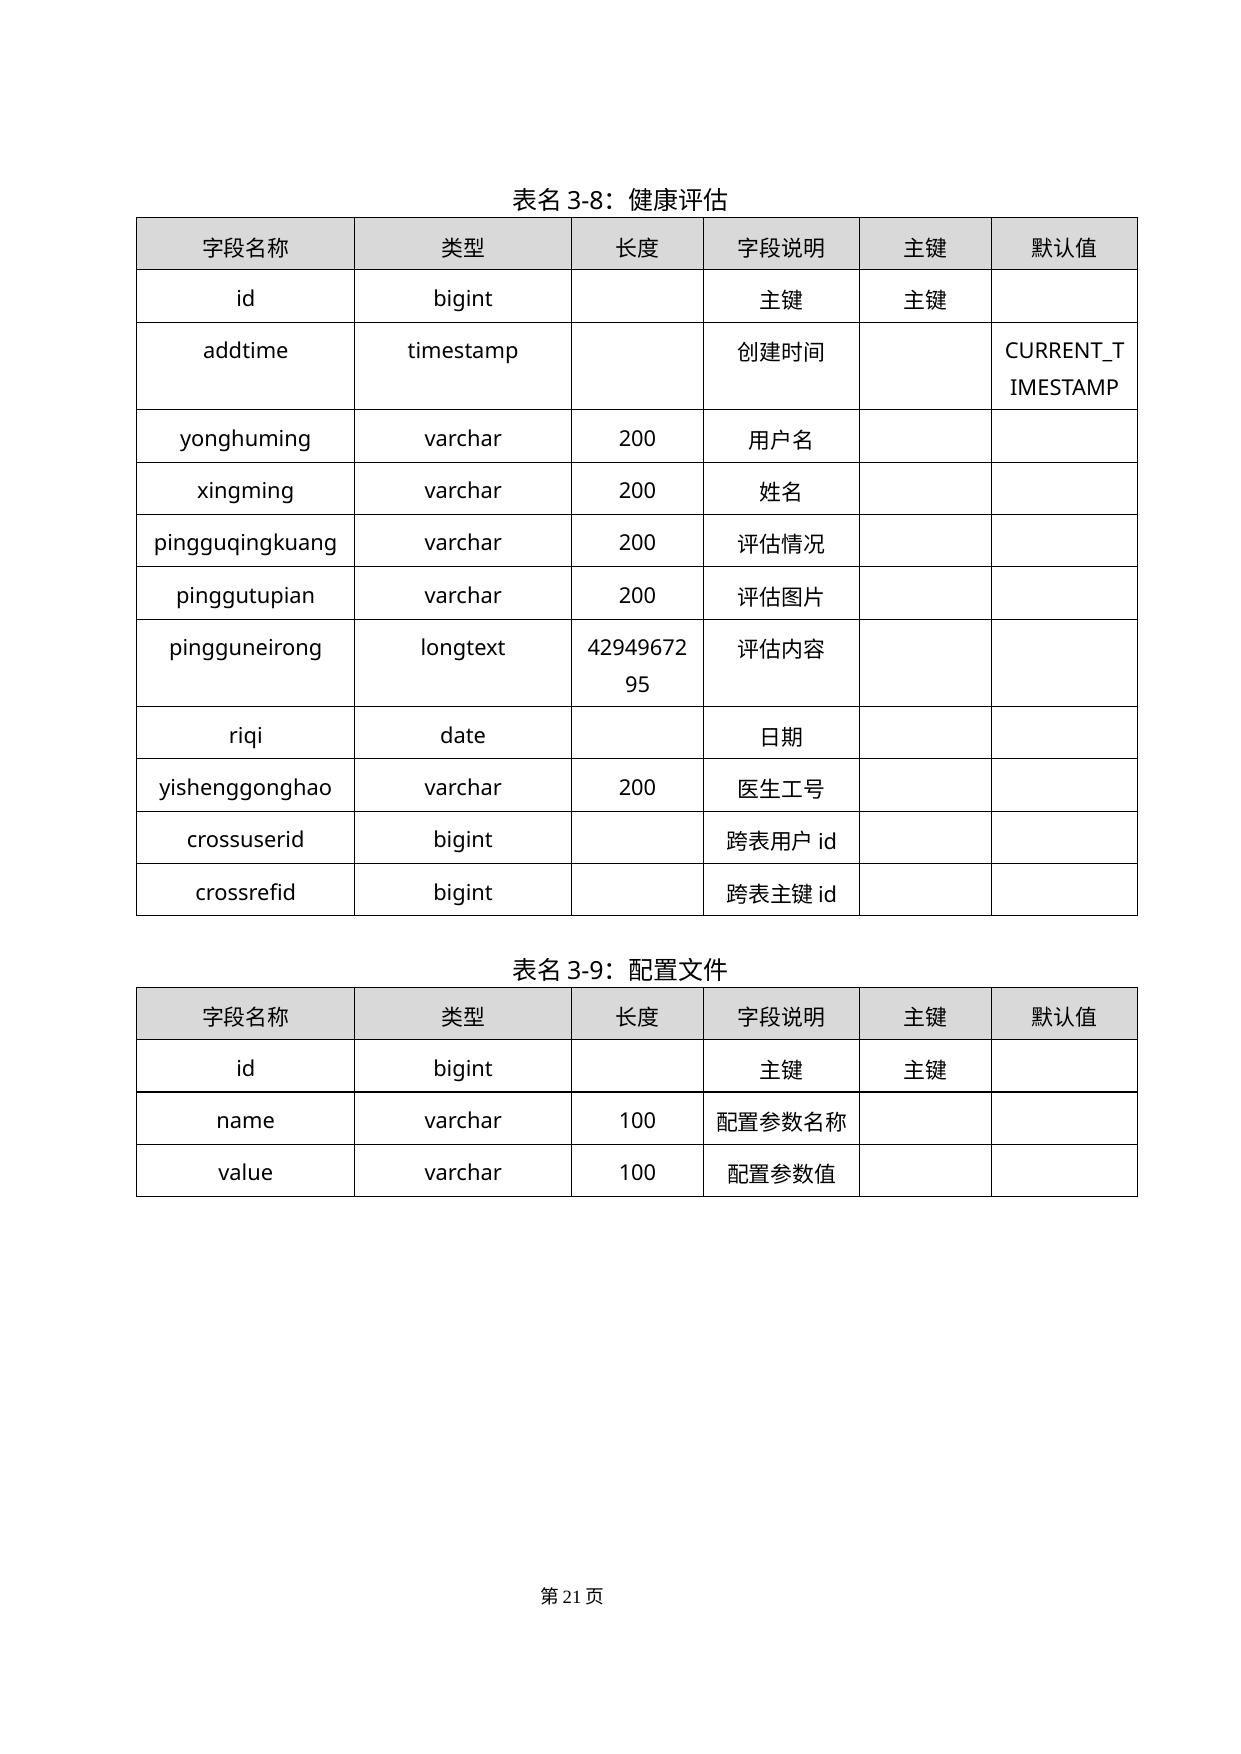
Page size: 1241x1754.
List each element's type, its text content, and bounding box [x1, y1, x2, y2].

table_cell crossuserid [137, 812, 354, 863]
text 表名3-8：健康评估 [148, 181, 1092, 217]
table_cell [992, 812, 1137, 863]
table_cell varchar [355, 567, 571, 618]
table_cell xingming [137, 463, 354, 514]
table_header 字段名称 [137, 218, 354, 269]
table_header 默认值 [992, 988, 1137, 1039]
table_cell yonghuming [137, 410, 354, 462]
table_cell 配置参数值 [704, 1145, 859, 1196]
table_cell [992, 463, 1137, 514]
table_cell [992, 515, 1137, 566]
table_cell [572, 864, 703, 915]
table_cell 评估内容 [704, 620, 859, 706]
table_cell 用户名 [704, 410, 859, 462]
table_cell 主键 [860, 1040, 991, 1091]
table_cell yishenggonghao [137, 759, 354, 811]
table_cell varchar [355, 463, 571, 514]
table_cell crossrefid [137, 864, 354, 915]
table_cell bigint [355, 812, 571, 863]
table_cell [860, 759, 991, 811]
table_header 长度 [572, 988, 703, 1039]
table_cell bigint [355, 864, 571, 915]
table_cell 主键 [704, 1040, 859, 1091]
table_cell [860, 323, 991, 409]
table_cell [572, 323, 703, 409]
table_cell pinggutupian [137, 567, 354, 618]
table_cell id [137, 1040, 354, 1091]
table_cell 4294967295 [572, 620, 703, 706]
table_cell varchar [355, 1093, 571, 1144]
table_cell 评估情况 [704, 515, 859, 566]
text 表名3-9：配置文件 [148, 951, 1092, 987]
table_cell 主键 [860, 270, 991, 322]
table_cell 日期 [704, 707, 859, 758]
table_header 字段说明 [704, 988, 859, 1039]
table_header 字段说明 [704, 218, 859, 269]
table_cell 100 [572, 1145, 703, 1196]
table_cell [992, 864, 1137, 915]
table_cell addtime [137, 323, 354, 409]
table_header 主键 [860, 988, 991, 1039]
table_cell 主键 [704, 270, 859, 322]
table_cell [860, 620, 991, 706]
table_cell longtext [355, 620, 571, 706]
table_cell [860, 707, 991, 758]
table_cell 评估图片 [704, 567, 859, 618]
table_cell 200 [572, 410, 703, 462]
table_cell [860, 1145, 991, 1196]
table_cell 跨表主键id [704, 864, 859, 915]
table_cell [572, 270, 703, 322]
table_cell [992, 1145, 1137, 1196]
table_cell 医生工号 [704, 759, 859, 811]
table_cell 跨表用户id [704, 812, 859, 863]
table_cell [992, 567, 1137, 618]
table_header 类型 [355, 218, 571, 269]
table_cell 100 [572, 1093, 703, 1144]
table_cell [860, 410, 991, 462]
table_cell 200 [572, 567, 703, 618]
table_cell bigint [355, 270, 571, 322]
table_cell 200 [572, 515, 703, 566]
table_cell [572, 1040, 703, 1091]
table_cell 200 [572, 463, 703, 514]
table_header 字段名称 [137, 988, 354, 1039]
table_cell varchar [355, 759, 571, 811]
table_cell 200 [572, 759, 703, 811]
table_cell [992, 620, 1137, 706]
table_cell [860, 463, 991, 514]
table_cell [860, 1093, 991, 1144]
table_header 默认值 [992, 218, 1137, 269]
table_cell riqi [137, 707, 354, 758]
table_cell 姓名 [704, 463, 859, 514]
table_cell [860, 864, 991, 915]
table_header 类型 [355, 988, 571, 1039]
table_cell timestamp [355, 323, 571, 409]
table_header 主键 [860, 218, 991, 269]
table_cell [860, 812, 991, 863]
table_cell name [137, 1093, 354, 1144]
table_cell 创建时间 [704, 323, 859, 409]
table_cell [860, 515, 991, 566]
table_cell CURRENT_TIMESTAMP [992, 323, 1137, 409]
table_cell varchar [355, 515, 571, 566]
table_cell [860, 567, 991, 618]
table_cell pingguneirong [137, 620, 354, 706]
table_cell [992, 707, 1137, 758]
table_cell varchar [355, 410, 571, 462]
table_cell date [355, 707, 571, 758]
table_cell 配置参数名称 [704, 1093, 859, 1144]
table_cell [992, 759, 1137, 811]
table_header 长度 [572, 218, 703, 269]
table_cell [992, 270, 1137, 322]
table_cell [992, 1040, 1137, 1091]
table_cell [992, 1093, 1137, 1144]
table_cell [572, 707, 703, 758]
table_cell [992, 410, 1137, 462]
table_cell varchar [355, 1145, 571, 1196]
table_cell bigint [355, 1040, 571, 1091]
table_cell [572, 812, 703, 863]
table_cell value [137, 1145, 354, 1196]
table_cell pingguqingkuang [137, 515, 354, 566]
table_cell id [137, 270, 354, 322]
